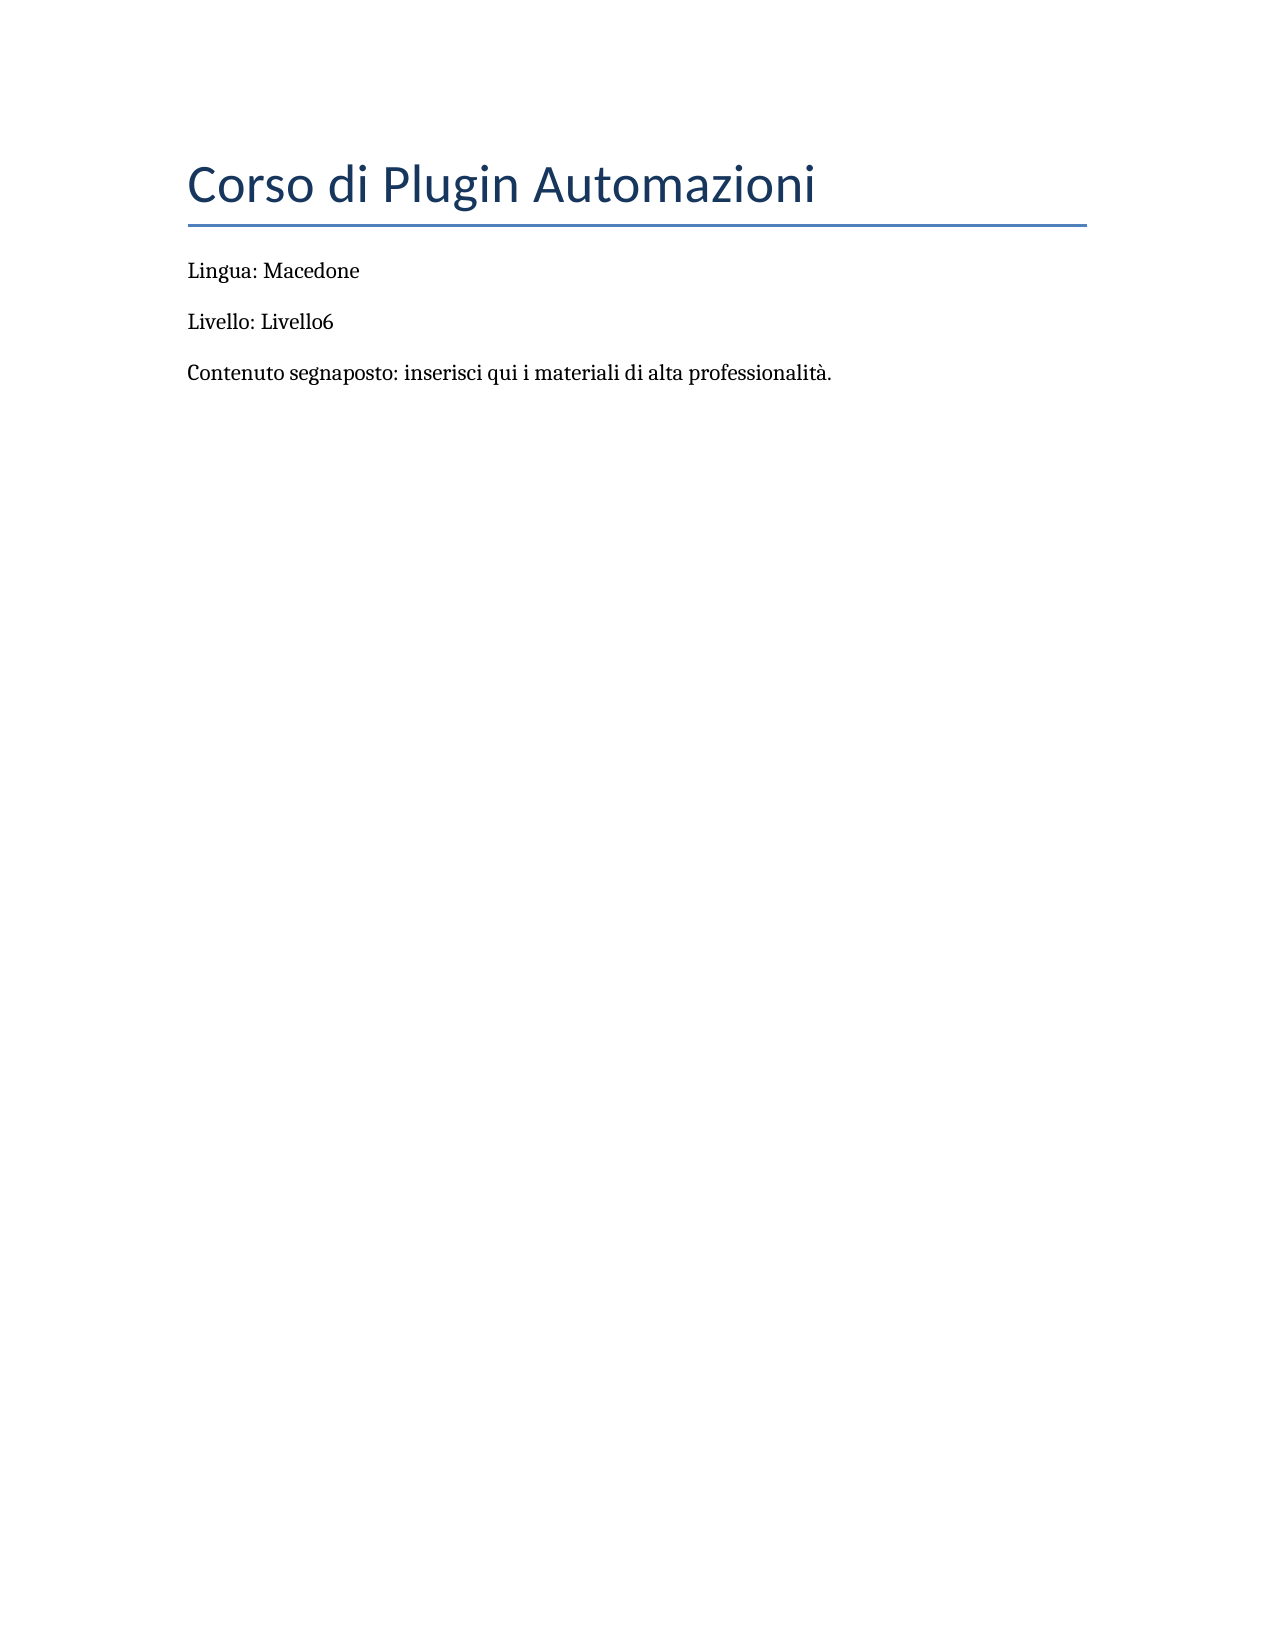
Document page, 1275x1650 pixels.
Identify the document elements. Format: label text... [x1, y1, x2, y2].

title Corso di Plugin Automazioni [187, 150, 1087, 227]
text Lingua: Macedone [187, 258, 1087, 284]
text Contenuto segnaposto: inserisci qui i materiali di alta professionalità. [187, 360, 1087, 386]
text Livello: Livello6 [187, 309, 1087, 335]
